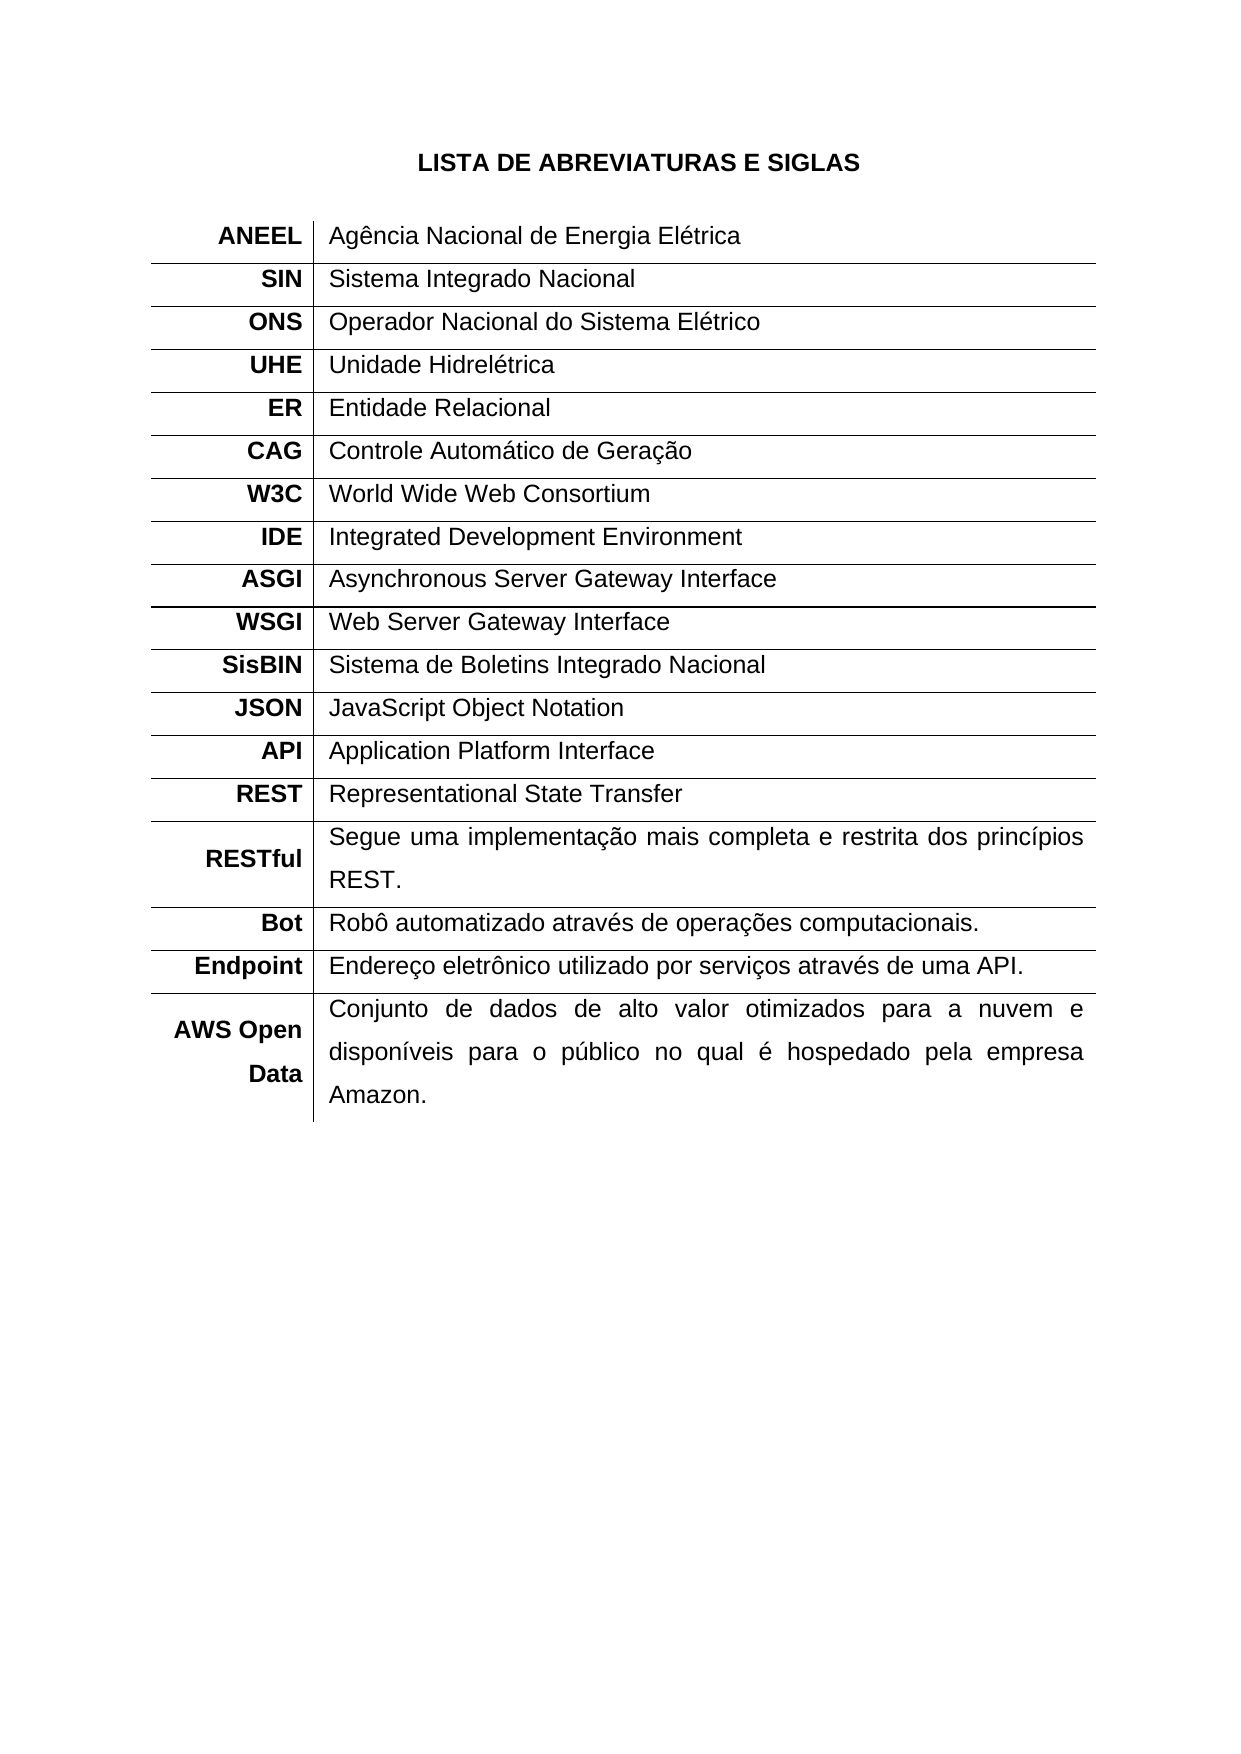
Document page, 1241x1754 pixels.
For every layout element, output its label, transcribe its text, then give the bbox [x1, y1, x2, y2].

table_cell Conjunto de dados de alto valor otimizados para a nuvem e disponíveis para o público no qual é hospedado pela empresa Amazon. [314, 994, 1096, 1122]
table_cell SisBIN [151, 650, 313, 692]
subtitle LISTA DE ABREVIATURAS E SIGLAS [215, 148, 1063, 176]
table_cell Sistema Integrado Nacional [314, 264, 1096, 306]
table_cell IDE [151, 522, 313, 563]
table_cell Robô automatizado através de operações computacionais. [314, 908, 1096, 950]
table_cell Controle Automático de Geração [314, 436, 1096, 478]
table_cell AWS Open Data [151, 994, 313, 1122]
table_cell Asynchronous Server Gateway Interface [314, 565, 1096, 606]
table_cell JavaScript Object Notation [314, 693, 1096, 735]
table_cell CAG [151, 436, 313, 478]
table_cell Entidade Relacional [314, 393, 1096, 435]
table_cell Integrated Development Environment [314, 522, 1096, 563]
table_cell Representational State Transfer [314, 779, 1096, 821]
table_cell REST [151, 779, 313, 821]
table_cell Sistema de Boletins Integrado Nacional [314, 650, 1096, 692]
table_cell API [151, 736, 313, 778]
table_cell Operador Nacional do Sistema Elétrico [314, 307, 1096, 349]
table_cell SIN [151, 264, 313, 306]
table_cell UHE [151, 350, 313, 392]
table_cell Web Server Gateway Interface [314, 608, 1096, 649]
table_header Agência Nacional de Energia Elétrica [314, 221, 1096, 263]
table_cell ER [151, 393, 313, 435]
table_cell World Wide Web Consortium [314, 479, 1096, 521]
table_cell Endereço eletrônico utilizado por serviços através de uma API. [314, 951, 1096, 993]
table_cell ONS [151, 307, 313, 349]
table_cell JSON [151, 693, 313, 735]
table_cell WSGI [151, 608, 313, 649]
table_cell Bot [151, 908, 313, 950]
table_cell Segue uma implementação mais completa e restrita dos princípios REST. [314, 822, 1096, 907]
table_header ANEEL [151, 221, 313, 263]
table_cell W3C [151, 479, 313, 521]
table_cell RESTful [151, 822, 313, 907]
table_cell Endpoint [151, 951, 313, 993]
table_cell Application Platform Interface [314, 736, 1096, 778]
table_cell Unidade Hidrelétrica [314, 350, 1096, 392]
table_cell ASGI [151, 565, 313, 606]
